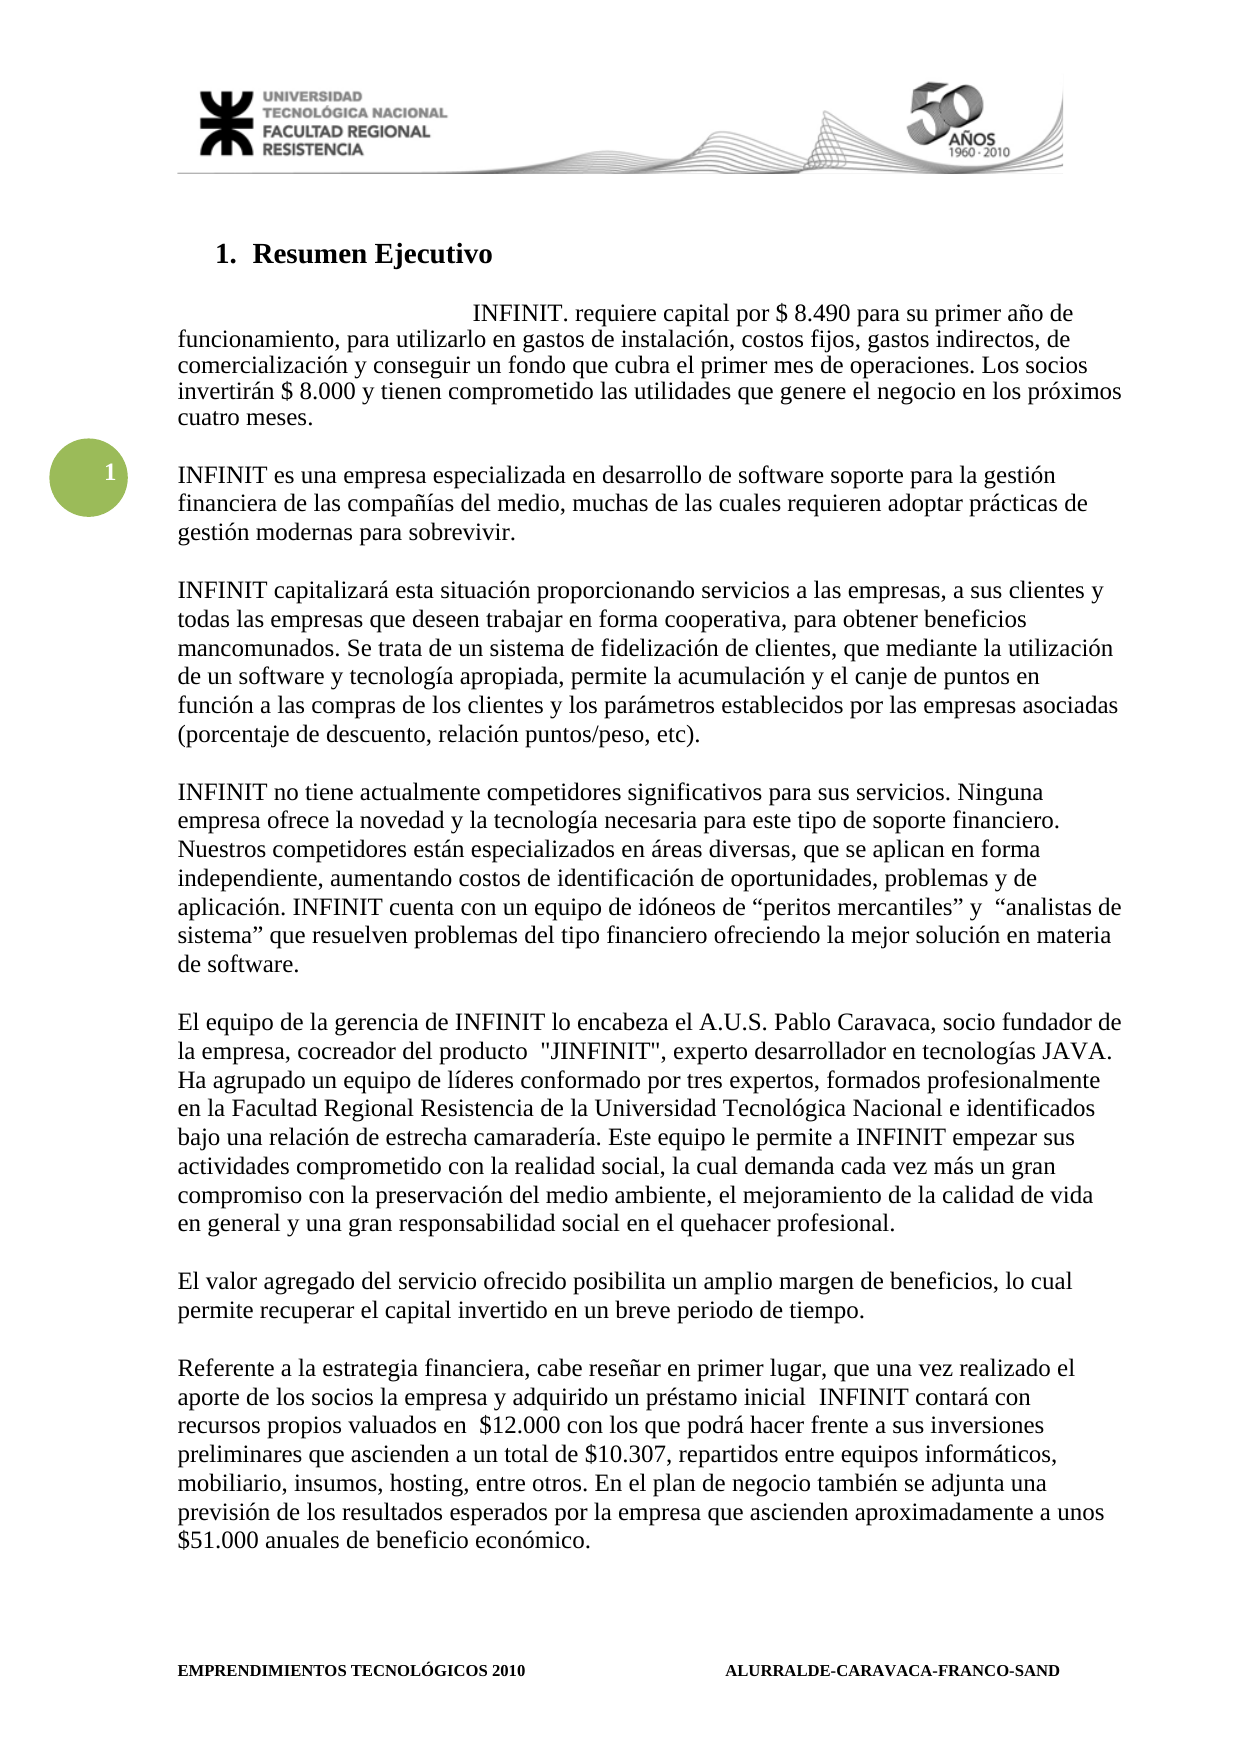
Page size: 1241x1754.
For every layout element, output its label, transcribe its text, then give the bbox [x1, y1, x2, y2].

text INFINIT es una empresa especializada en desarrollo de software soporte para la gestión financiera de las compañías del medio, muchas de las cuales requieren adoptar prácticas de gestión modernas para sobrevivir. [177, 460, 1122, 546]
text Referente a la estrategia financiera, cabe reseñar en primer lugar, que una vez realizado el aporte de los socios la empresa y adquirido un préstamo inicial INFINIT contará con recursos propios valuados en $12.000 con los que podrá hacer frente a sus inversiones preliminares que ascienden a un total de $10.307, repartidos entre equipos informáticos, mobiliario, insumos, hosting, entre otros. En el plan de negocio también se adjunta una previsión de los resultados esperados por la empresa que ascienden aproximadamente a unos $51.000 anuales de beneficio económico. [177, 1353, 1122, 1554]
text INFINIT no tiene actualmente competidores significativos para sus servicios. Ninguna empresa ofrece la novedad y la tecnología necesaria para este tipo de soporte financiero. Nuestros competidores están especializados en áreas diversas, que se aplican en forma independiente, aumentando costos de identificación de oportunidades, problemas y de aplicación. INFINIT cuenta con un equipo de idóneos de “peritos mercantiles” y “analistas de sistema” que resuelven problemas del tipo financiero ofreciendo la mejor solución en materia de software. [177, 777, 1122, 978]
text El equipo de la gerencia de INFINIT lo encabeza el A.U.S. Pablo Caravaca, socio fundador de la empresa, cocreador del producto "JINFINIT", experto desarrollador en tecnologías JAVA. Ha agrupado un equipo de líderes conformado por tres expertos, formados profesionalmente en la Facultad Regional Resistencia de la Universidad Tecnológica Nacional e identificados bajo una relación de estrecha camaradería. Este equipo le permite a INFINIT empezar sus actividades comprometido con la realidad social, la cual demanda cada vez más un gran compromiso con la preservación del medio ambiente, el mejoramiento de la calidad de vida en general y una gran responsabilidad social en el quehacer profesional. [177, 1007, 1122, 1237]
list Resumen Ejecutivo [215, 236, 1122, 270]
text INFINIT capitalizará esta situación proporcionando servicios a las empresas, a sus clientes y todas las empresas que deseen trabajar en forma cooperativa, para obtener beneficios mancomunados. Se trata de un sistema de fidelización de clientes, que mediante la utilización de un software y tecnología apropiada, permite la acumulación y el canje de puntos en función a las compras de los clientes y los parámetros establecidos por las empresas asociadas (porcentaje de descuento, relación puntos/peso, etc). [177, 575, 1122, 748]
text INFINIT. requiere capital por $ 8.490 para su primer año de funcionamiento, para utilizarlo en gastos de instalación, costos fijos, gastos indirectos, de comercialización y conseguir un fondo que cubra el primer mes de operaciones. Los socios invertirán $ 8.000 y tienen comprometido las utilidades que genere el negocio en los próximos cuatro meses. [177, 301, 1122, 431]
text El valor agregado del servicio ofrecido posibilita un amplio margen de beneficios, lo cual permite recuperar el capital invertido en un breve periodo de tiempo. [177, 1266, 1122, 1324]
